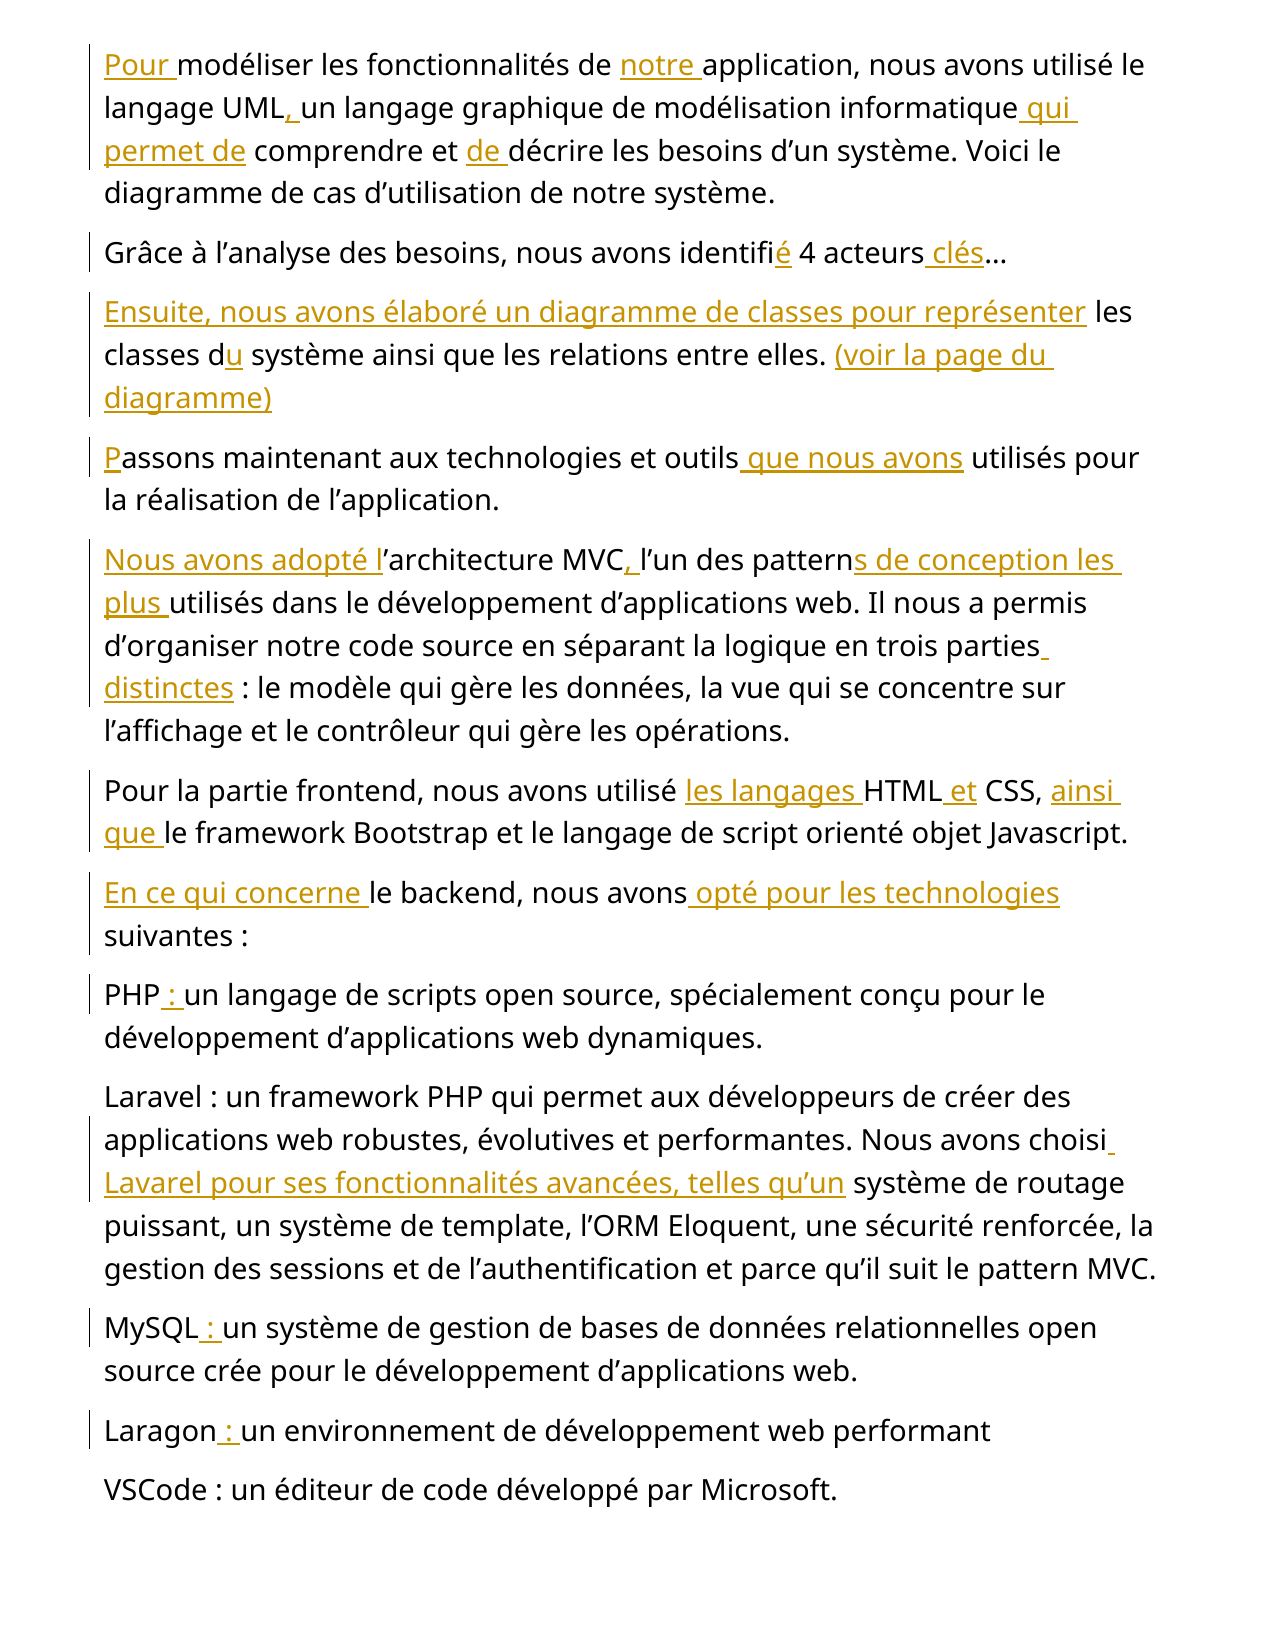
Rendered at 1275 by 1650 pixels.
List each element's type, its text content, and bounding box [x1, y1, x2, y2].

text Pour la partie frontend, nous avons utilisé HTML CSS, le framework Bootstrap et le langage de script orienté objet Javascript. [103, 770, 1167, 852]
text les classesd système ainsi que les relations entre elles. [103, 292, 1167, 417]
text modéliser les fonctionnalités de application, nous avons utilisé le langage UMLun langage graphique de modélisation informatique comprendre et décrire les besoins d’un système. Voici le diagramme de cas d’utilisation de notre système. [103, 44, 1167, 212]
text le backend, nous avonssuivantes : [103, 872, 1167, 955]
text Laravel : un framework PHP qui permet aux développeurs de créer des applications web robustes, évolutives et performantes. Nous avons choisi système de routage puissant, un système de template, l’ORM Eloquent, une sécurité renforcée, la gestion des sessions et de l’authentification et parce qu’il suit le pattern MVC. [103, 1077, 1167, 1288]
text assons maintenant aux technologies et outils utilisés pour la réalisation de l’application. [103, 437, 1167, 519]
text Grâce à l’analyse des besoins, nous avons identifi 4 acteurs… [103, 232, 1167, 272]
text ’architecture MVCl’un des pattern dans le développement d’applications web. Il nous a permis d’organiser notre code source en séparant la logique en trois parties : le modèle qui gère les données, la vue qui se concentre sur l’affichage et le contrôleur qui gère les opérations. [103, 539, 1167, 750]
text MySQLun système de gestion de bases de données relationnelles open source crée pour le développement d’applications web. [103, 1307, 1167, 1390]
text Laragonun environnement de développement web performant [103, 1410, 1167, 1449]
text VSCode : un éditeur de code développé par Microsoft. [103, 1469, 1167, 1509]
text PHPun langage de scripts open source, spécialement conçu pour le développement d’applications web dynamiques. [103, 974, 1167, 1057]
